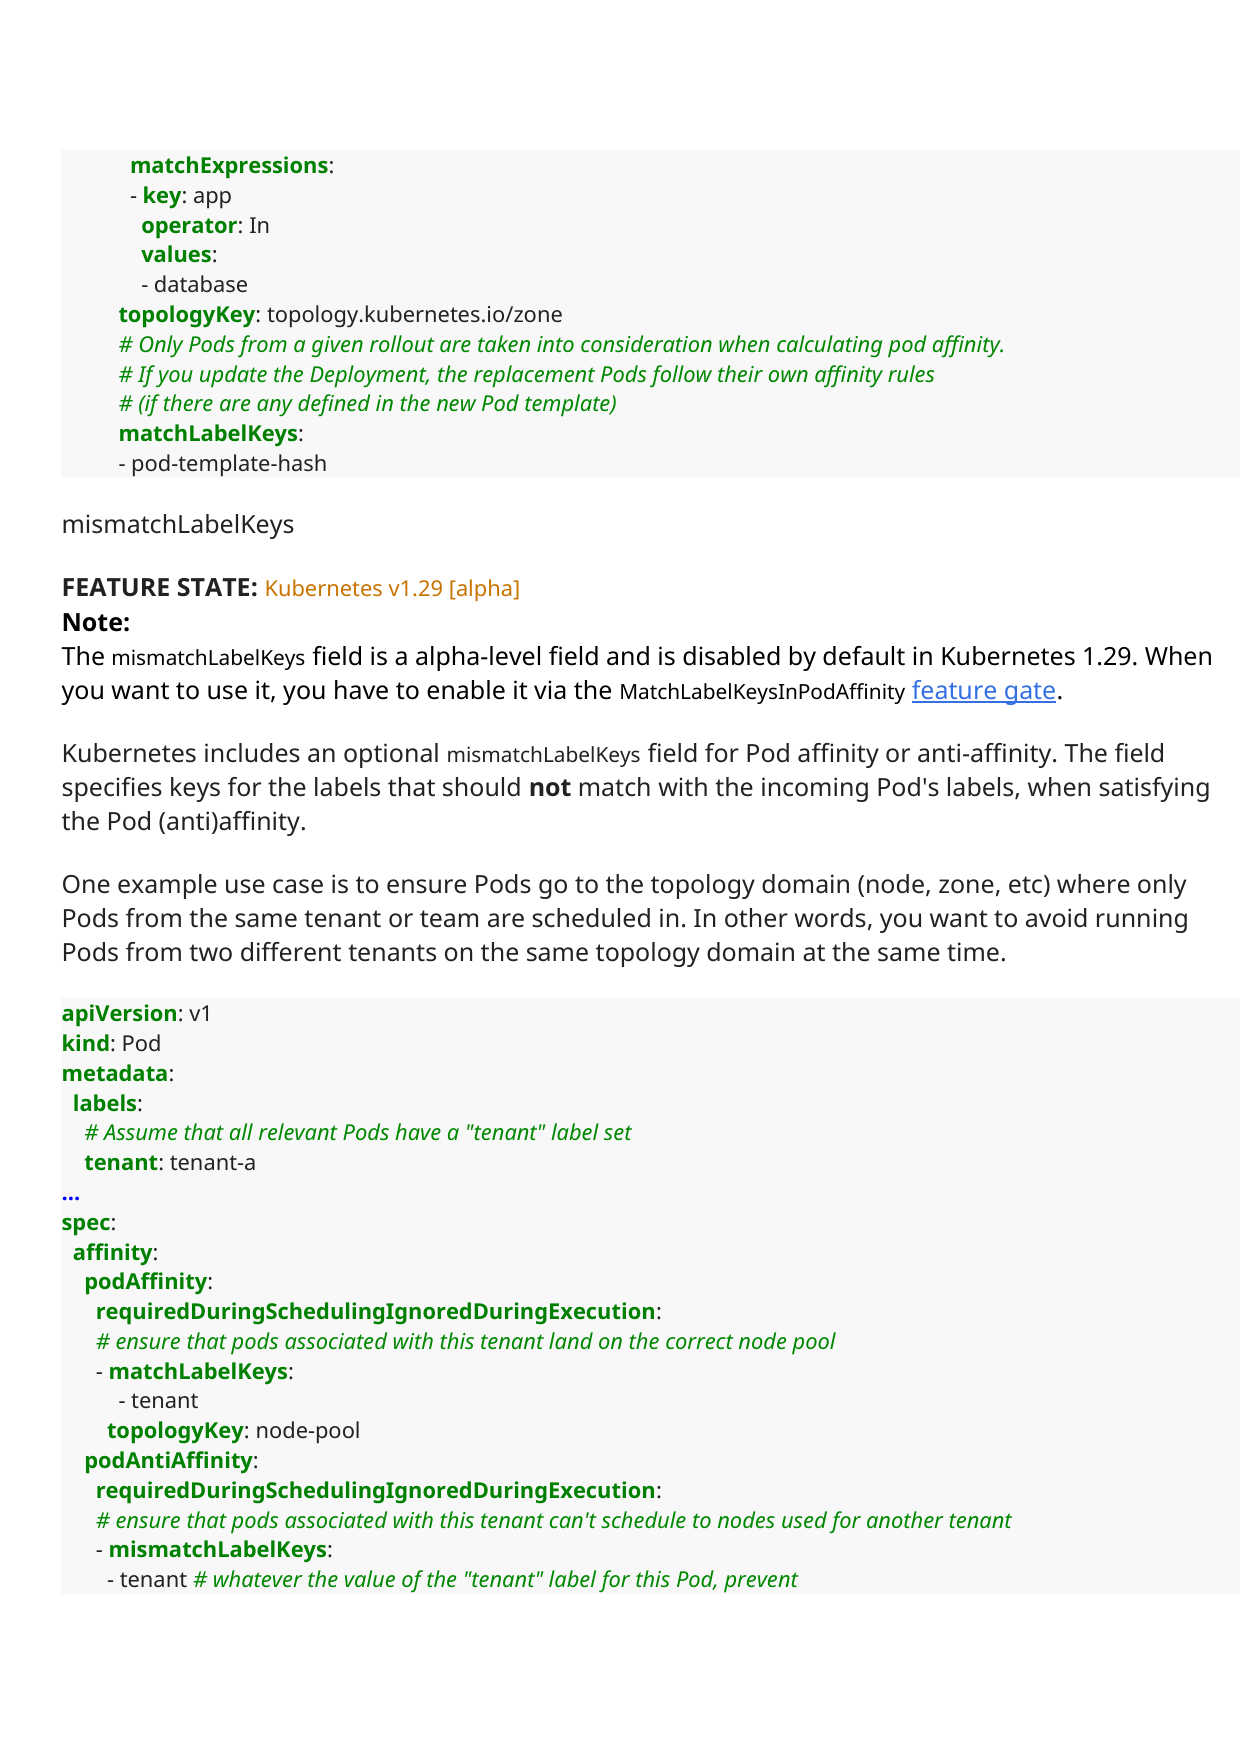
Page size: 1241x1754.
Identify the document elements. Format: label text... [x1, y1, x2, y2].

text # Assume that all relevant Pods have a "tenant" label set [61, 1117, 1240, 1147]
text - database [61, 269, 1240, 299]
text affinity: [61, 1237, 1240, 1266]
text labels: [61, 1088, 1240, 1117]
text requiredDuringSchedulingIgnoredDuringExecution: [61, 1475, 1240, 1505]
text - matchLabelKeys: [61, 1356, 1240, 1386]
text One example use case is to ensure Pods go to the topology domain (node, zone, etc) where only Pods from the same tenant or team are scheduled in. In other words, you want to avoid running Pods from two different tenants on the same topology domain at the same time. [61, 867, 1240, 969]
text - tenant # whatever the value of the "tenant" label for this Pod, prevent [61, 1564, 1240, 1594]
text topologyKey: node-pool [61, 1415, 1240, 1445]
text - mismatchLabelKeys: [61, 1534, 1240, 1564]
text - key: app [61, 180, 1240, 209]
text # (if there are any defined in the new Pod template) [61, 388, 1240, 418]
text mismatchLabelKeys [61, 507, 1240, 541]
text ... [61, 1177, 1240, 1207]
text topologyKey: topology.kubernetes.io/zone [61, 299, 1240, 329]
text operator: In [61, 209, 1240, 239]
text matchLabelKeys: [61, 418, 1240, 448]
text # ensure that pods associated with this tenant land on the correct node pool [61, 1326, 1240, 1356]
text metadata: [61, 1058, 1240, 1088]
text FEATURE STATE: Kubernetes v1.29 [alpha] [61, 570, 1240, 604]
text tenant: tenant-a [61, 1147, 1240, 1177]
text # Only Pods from a given rollout are taken into consideration when calculating pod affinity. [61, 329, 1240, 358]
text Kubernetes includes an optional mismatchLabelKeys field for Pod affinity or anti-affinity. The field specifies keys for the labels that should not match with the incoming Pod's labels, when satisfying the Pod (anti)affinity. [61, 736, 1240, 838]
text requiredDuringSchedulingIgnoredDuringExecution: [61, 1296, 1240, 1326]
text # ensure that pods associated with this tenant can't schedule to nodes used for another tenant [61, 1505, 1240, 1534]
text kind: Pod [61, 1028, 1240, 1058]
text # If you update the Deployment, the replacement Pods follow their own affinity rules [61, 358, 1240, 388]
text apiVersion: v1 [61, 998, 1240, 1028]
text podAntiAffinity: [61, 1445, 1240, 1475]
text Note: [61, 604, 1240, 638]
text podAffinity: [61, 1266, 1240, 1296]
text The mismatchLabelKeys field is a alpha-level field and is disabled by default in Kubernetes 1.29. When you want to use it, you have to enable it via the MatchLabelKeysInPodAffinity feature gate. [61, 638, 1240, 706]
text spec: [61, 1207, 1240, 1237]
text matchExpressions: [61, 150, 1240, 180]
text - pod-template-hash [61, 448, 1240, 478]
text values: [61, 239, 1240, 269]
text - tenant [61, 1386, 1240, 1415]
